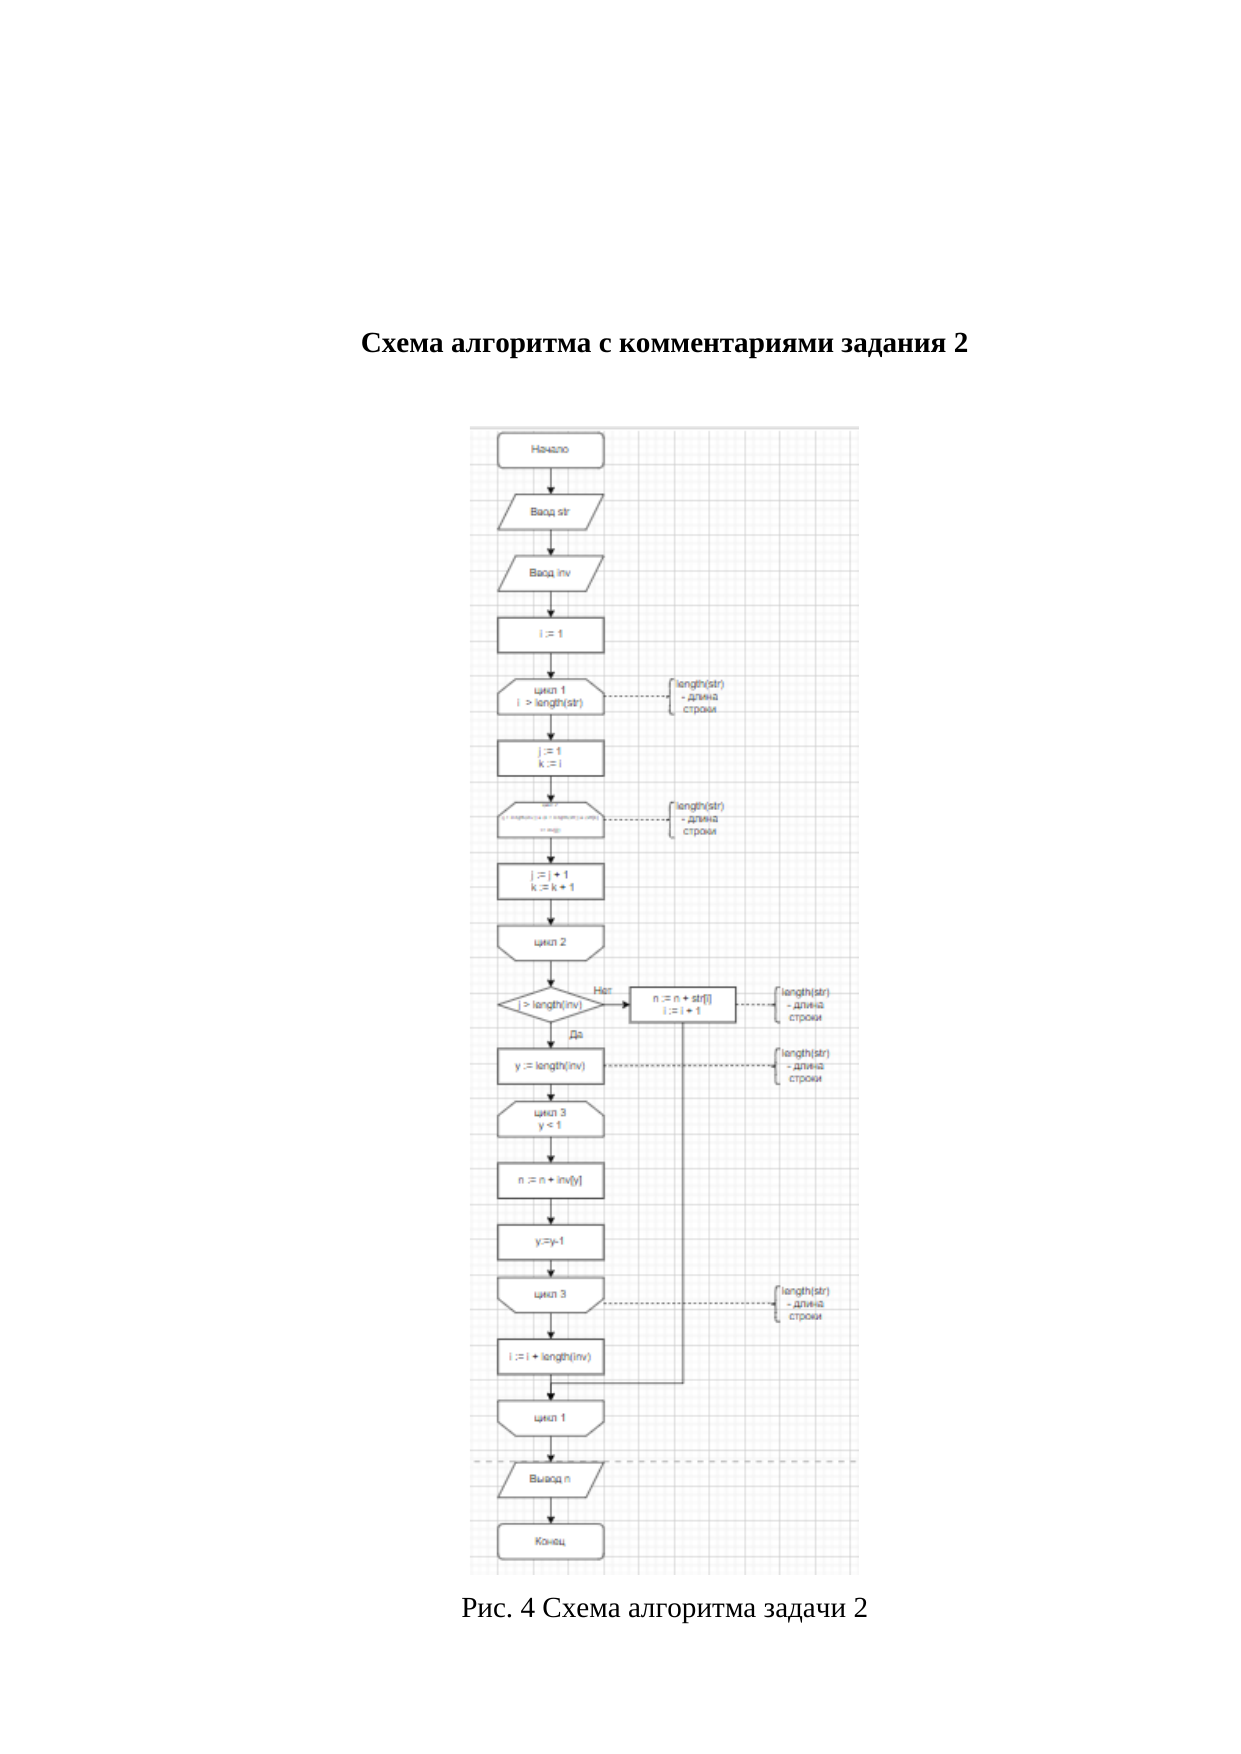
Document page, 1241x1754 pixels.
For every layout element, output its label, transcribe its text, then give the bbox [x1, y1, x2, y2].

picture [469, 426, 859, 1575]
text Схема алгоритма с комментариями задания 2 [177, 325, 1152, 359]
text Рис. 4 Схема алгоритма задачи 2 [177, 1590, 1152, 1623]
